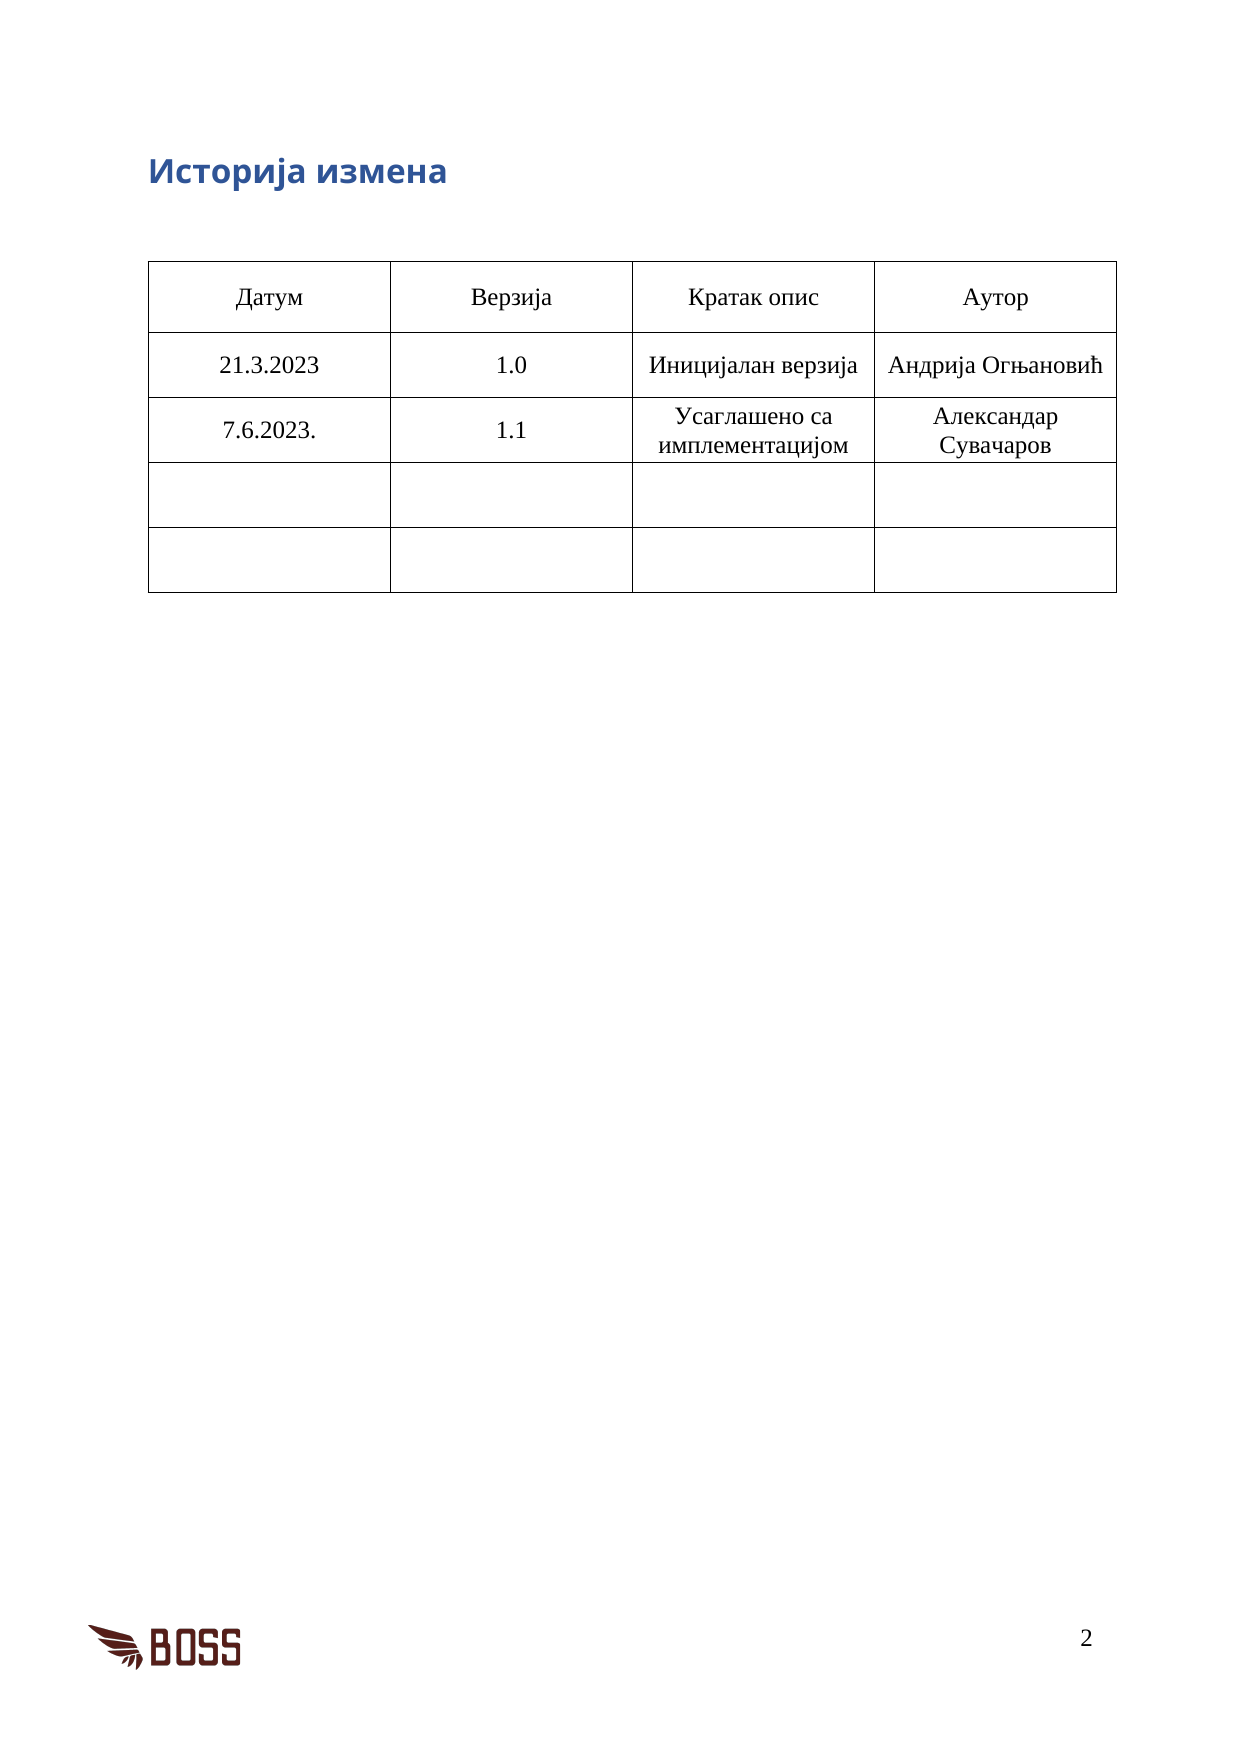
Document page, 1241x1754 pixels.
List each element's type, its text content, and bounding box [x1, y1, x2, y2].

table_cell 7.6.2023. [149, 398, 390, 462]
table_cell [391, 463, 632, 527]
picture [87, 1625, 241, 1670]
table_header Датум [149, 262, 390, 332]
table_header Кратак опис [633, 262, 874, 332]
table_cell [149, 463, 390, 527]
table_cell Андрија Огњановић [875, 333, 1116, 397]
table_cell [149, 528, 390, 592]
table_cell Иницијалан верзија [633, 333, 874, 397]
table_header Аутор [875, 262, 1116, 332]
table_cell Усаглашено са имплементацијом [633, 398, 874, 462]
table_cell [633, 528, 874, 592]
table_cell 1.0 [391, 333, 632, 397]
table_cell Александар Сувачаров [875, 398, 1116, 462]
table_header Верзија [391, 262, 632, 332]
table_cell 21.3.2023 [149, 333, 390, 397]
table_cell [875, 528, 1116, 592]
table_cell 1.1 [391, 398, 632, 462]
table_cell [633, 463, 874, 527]
text Историја измена [148, 148, 1093, 193]
table_cell [875, 463, 1116, 527]
table_cell [391, 528, 632, 592]
